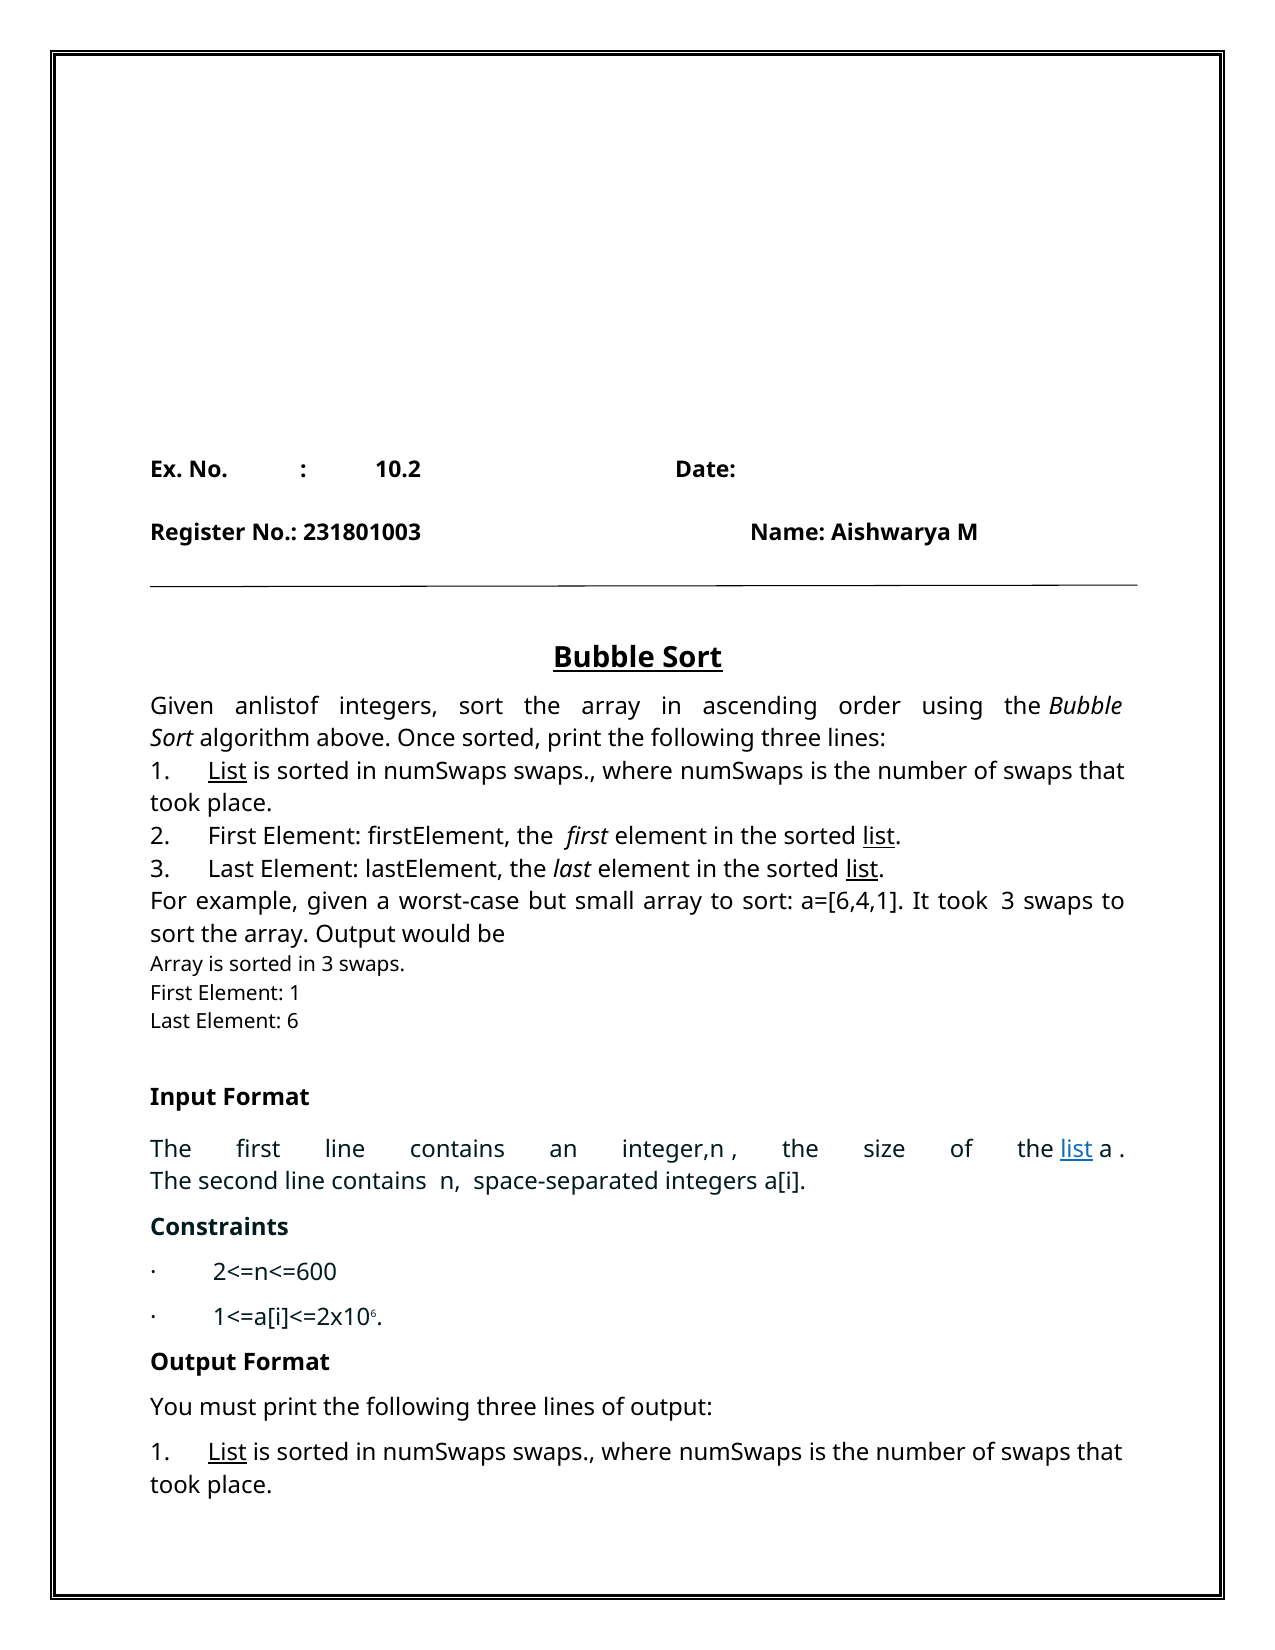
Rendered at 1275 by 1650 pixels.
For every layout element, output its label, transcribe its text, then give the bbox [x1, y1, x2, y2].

text Array is sorted in 3 swaps. [150, 949, 1125, 978]
text 1. List is sorted in numSwaps swaps., where numSwaps is the number of swaps that took place. [150, 754, 1125, 819]
text 2. First Element: firstElement, the first element in the sorted list. [150, 819, 1125, 851]
text Bubble Sort [150, 636, 1125, 676]
text The first line contains an integer,n , the size of the list a . The second line contains n, space-separated integers a[i]. [150, 1132, 1125, 1197]
text 1. List is sorted in numSwaps swaps., where numSwaps is the number of swaps that took place. [150, 1435, 1125, 1500]
text Input Format [150, 1080, 1125, 1112]
text Given anlistof integers, sort the array in ascending order using the Bubble Sort algorithm above. Once sorted, print the following three lines: [150, 688, 1125, 754]
text First Element: 1 [150, 978, 1125, 1006]
text Constraints [150, 1209, 1125, 1242]
text You must print the following three lines of output: [150, 1390, 1125, 1422]
text For example, given a worst-case but small array to sort: a=[6,4,1]. It took 3 swaps to sort the array. Output would be [150, 884, 1125, 949]
text Ex. No. : 10.2 Date: [150, 452, 1125, 484]
text · 1<=a[i]<=2x106. [150, 1299, 1125, 1332]
text Output Format [150, 1344, 1125, 1377]
text Last Element: 6 [150, 1006, 1125, 1034]
text · 2<=n<=600 [150, 1254, 1125, 1287]
text 3. Last Element: lastElement, the last element in the sorted list. [150, 851, 1125, 884]
text Register No.: 231801003 Name: Aishwarya M [150, 515, 1125, 547]
